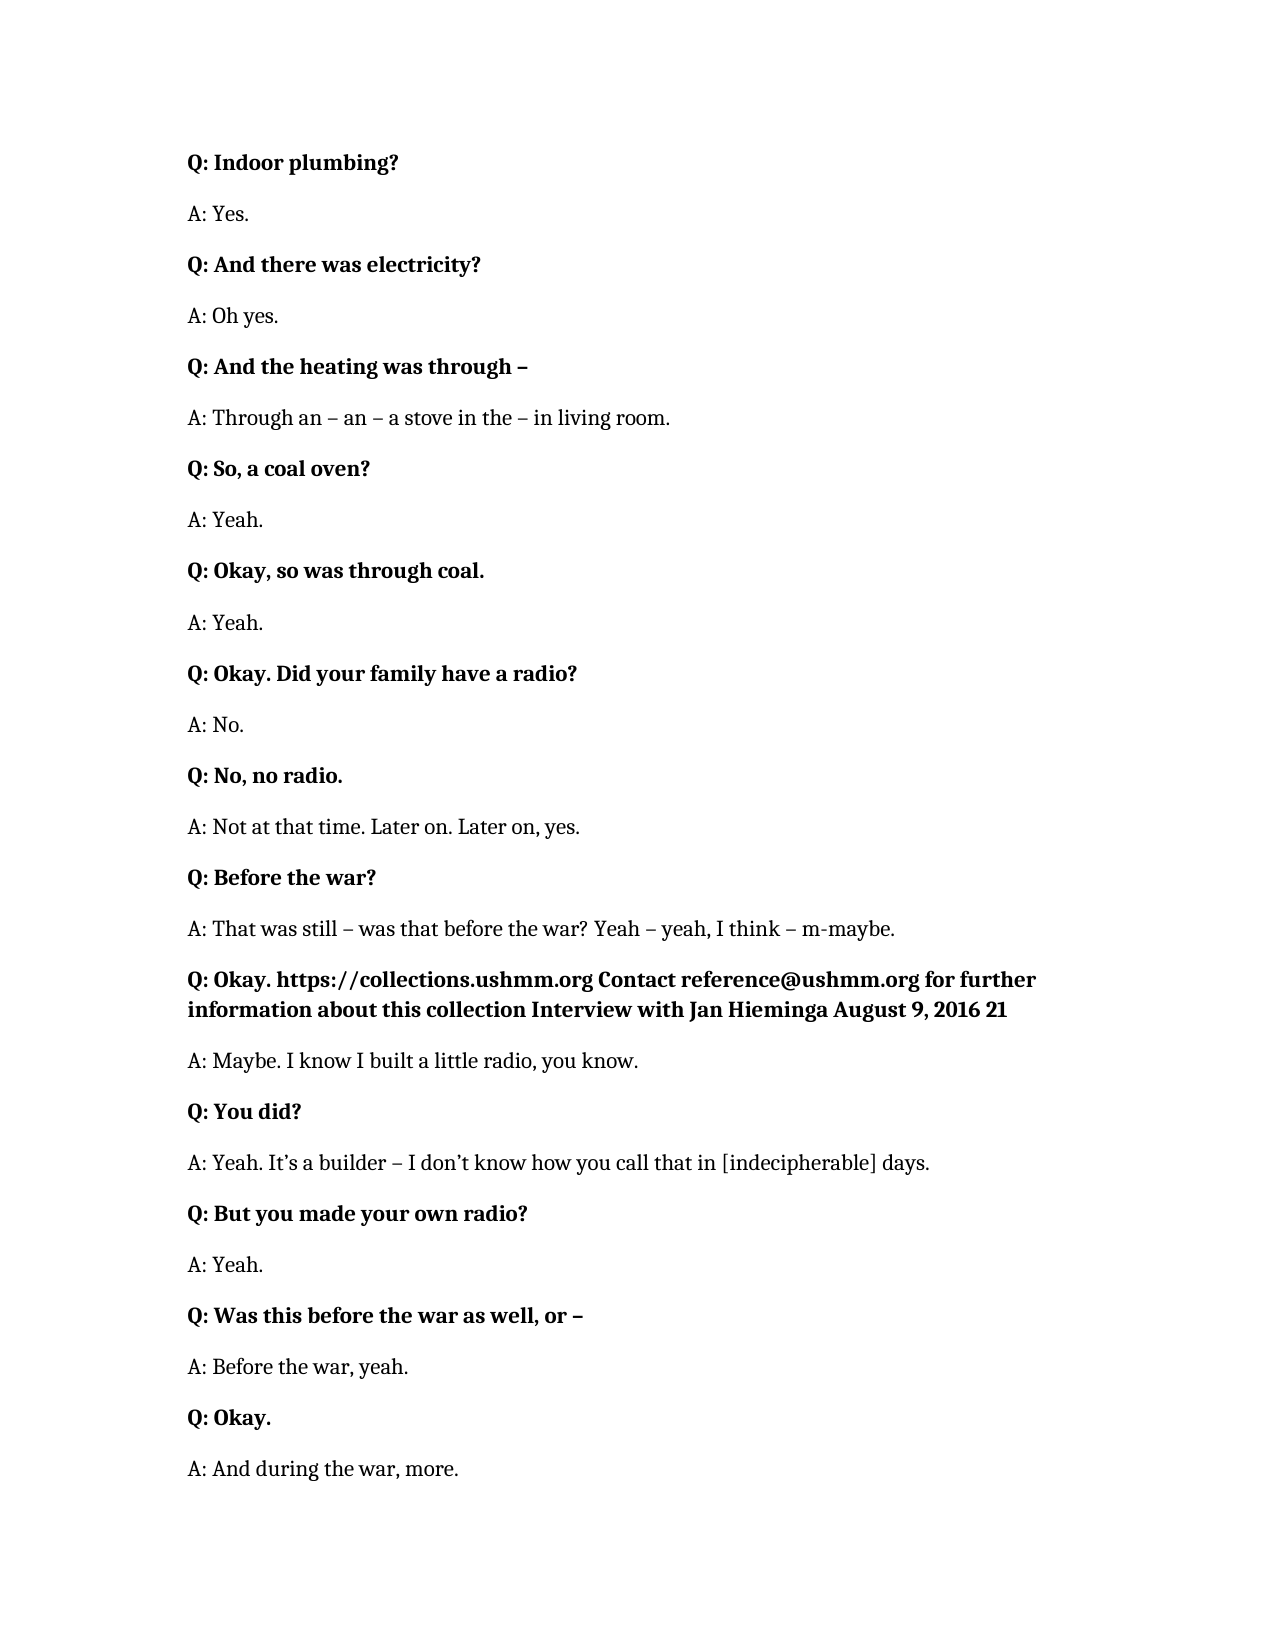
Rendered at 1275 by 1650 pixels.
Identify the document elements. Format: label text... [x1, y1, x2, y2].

text A: And during the war, more. [187, 1456, 1087, 1483]
text A: Yeah. It’s a builder – I don’t know how you call that in [indecipherable] days. [187, 1150, 1087, 1176]
text A: Yeah. [187, 507, 1087, 534]
text Q: Okay, so was through coal. [187, 558, 1087, 585]
text A: No. [187, 711, 1087, 738]
text A: Oh yes. [187, 303, 1087, 329]
text Q: You did? [187, 1099, 1087, 1125]
text A: That was still – was that before the war? Yeah – yeah, I think – m-maybe. [187, 916, 1087, 942]
text Q: But you made your own radio? [187, 1201, 1087, 1227]
text Q: Okay. Did your family have a radio? [187, 660, 1087, 687]
text Q: No, no radio. [187, 762, 1087, 789]
text A: Yes. [187, 201, 1087, 227]
text A: Maybe. I know I built a little radio, you know. [187, 1048, 1087, 1074]
text A: Yeah. [187, 1252, 1087, 1278]
text Q: And there was electricity? [187, 252, 1087, 278]
text A: Through an – an – a stove in the – in living room. [187, 405, 1087, 432]
text A: Not at that time. Later on. Later on, yes. [187, 813, 1087, 840]
text Q: So, a coal oven? [187, 456, 1087, 483]
text A: Before the war, yeah. [187, 1354, 1087, 1381]
text Q: Indoor plumbing? [187, 150, 1087, 176]
text Q: Was this before the war as well, or – [187, 1303, 1087, 1329]
text Q: Okay. https://collections.ushmm.org Contact reference@ushmm.org for further information about this collection Interview with Jan Hieminga August 9, 2016 21 [187, 967, 1087, 1023]
text Q: Before the war? [187, 864, 1087, 891]
text A: Yeah. [187, 609, 1087, 636]
text Q: Okay. [187, 1405, 1087, 1432]
text Q: And the heating was through – [187, 354, 1087, 381]
